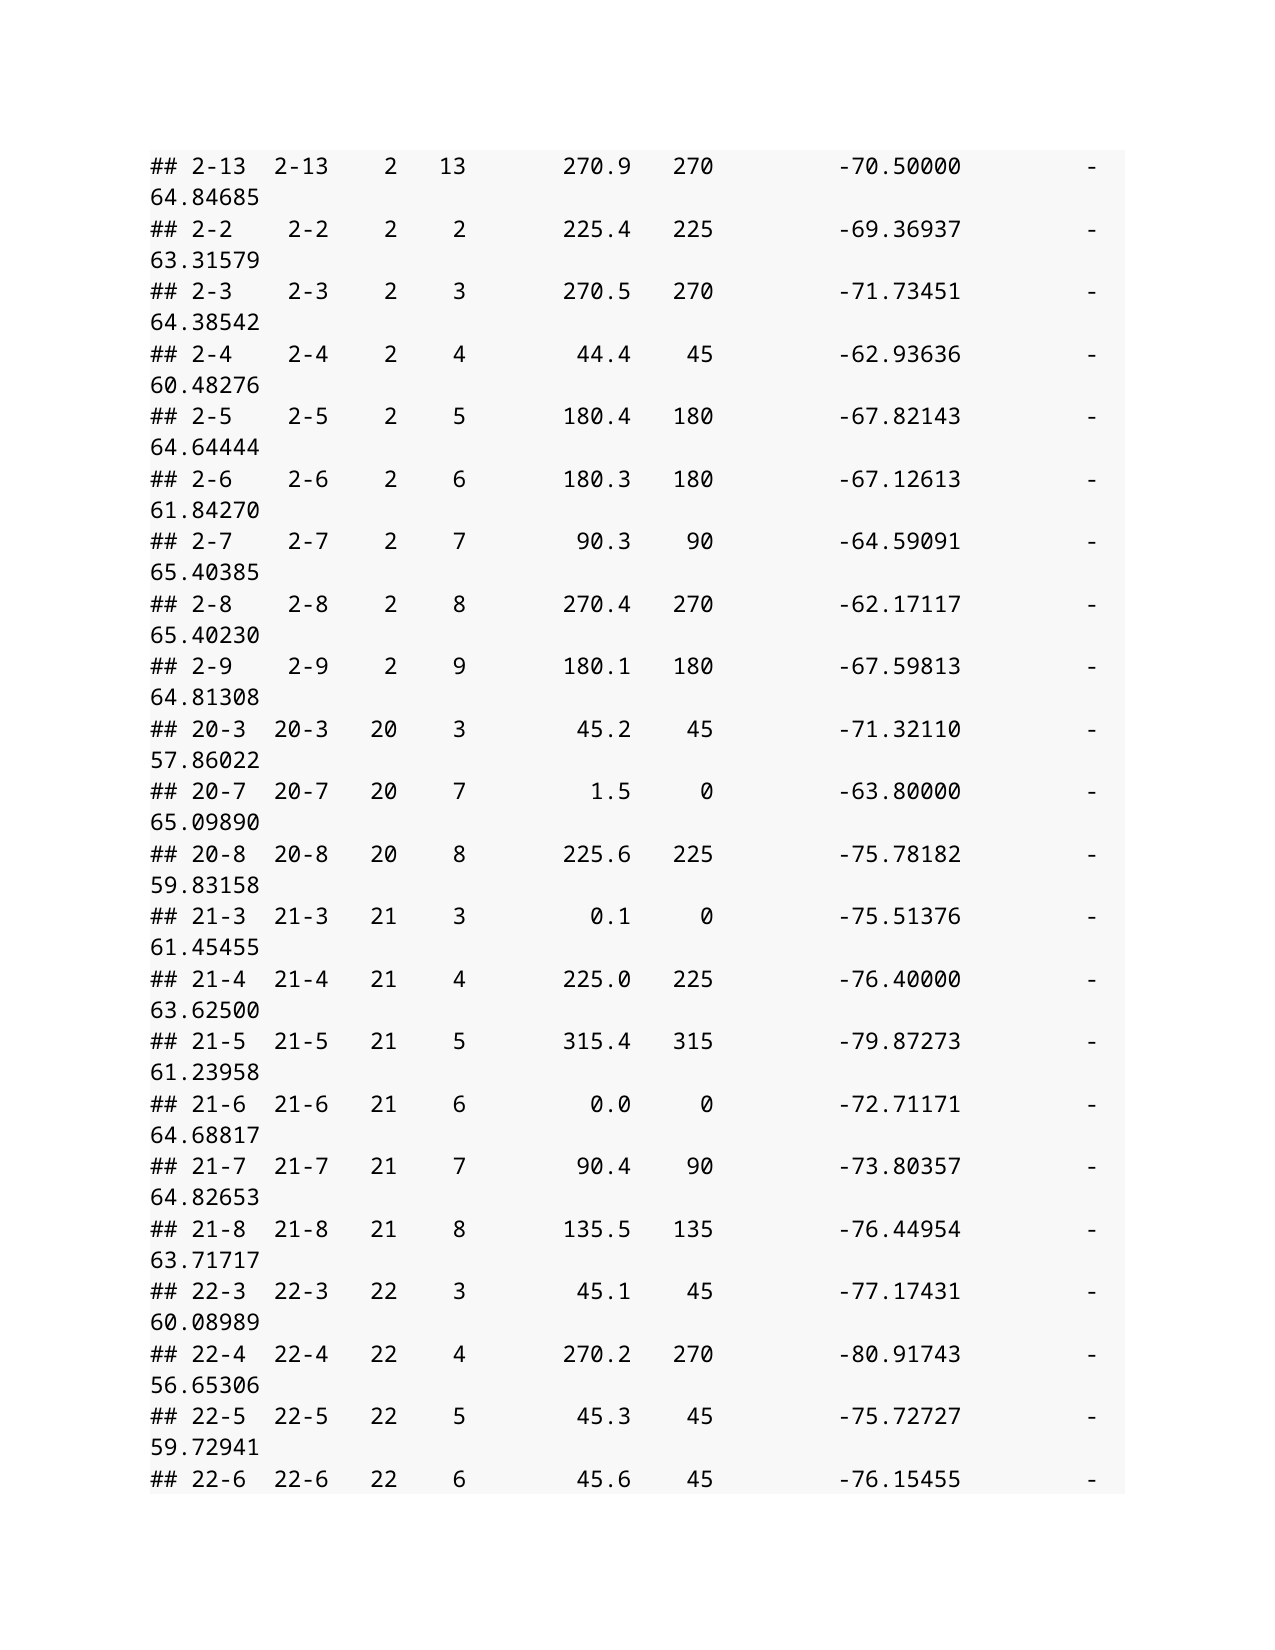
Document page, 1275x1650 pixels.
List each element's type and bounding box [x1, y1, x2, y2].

text [150, 150, 1125, 1494]
